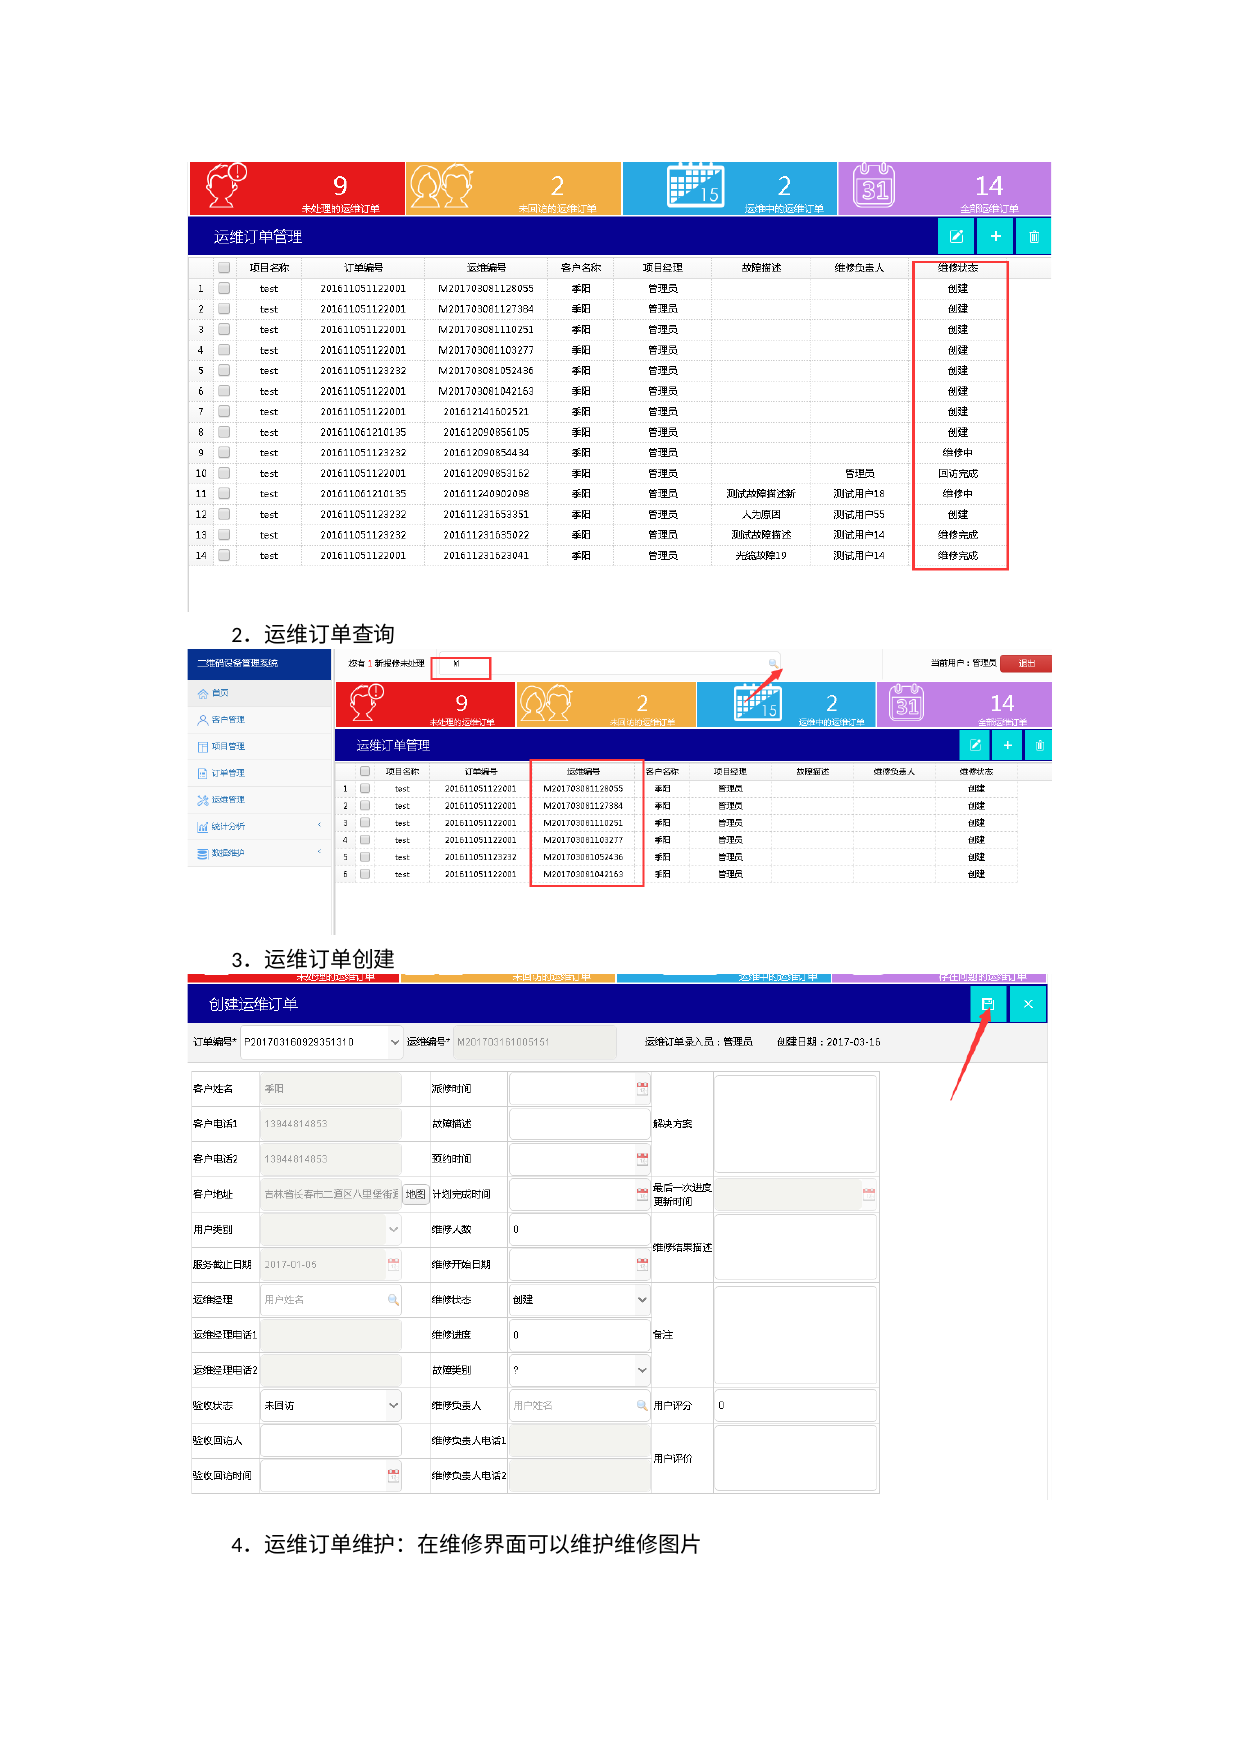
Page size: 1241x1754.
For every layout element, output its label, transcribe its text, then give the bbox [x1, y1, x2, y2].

list 运维订单创建 [187, 942, 1053, 974]
picture [187, 649, 1052, 935]
list 运维订单维护：在维修界面可以维护维修图片 [187, 1527, 1053, 1559]
picture [187, 162, 1052, 612]
picture [187, 974, 1052, 1500]
list 运维订单查询 [187, 617, 1053, 649]
